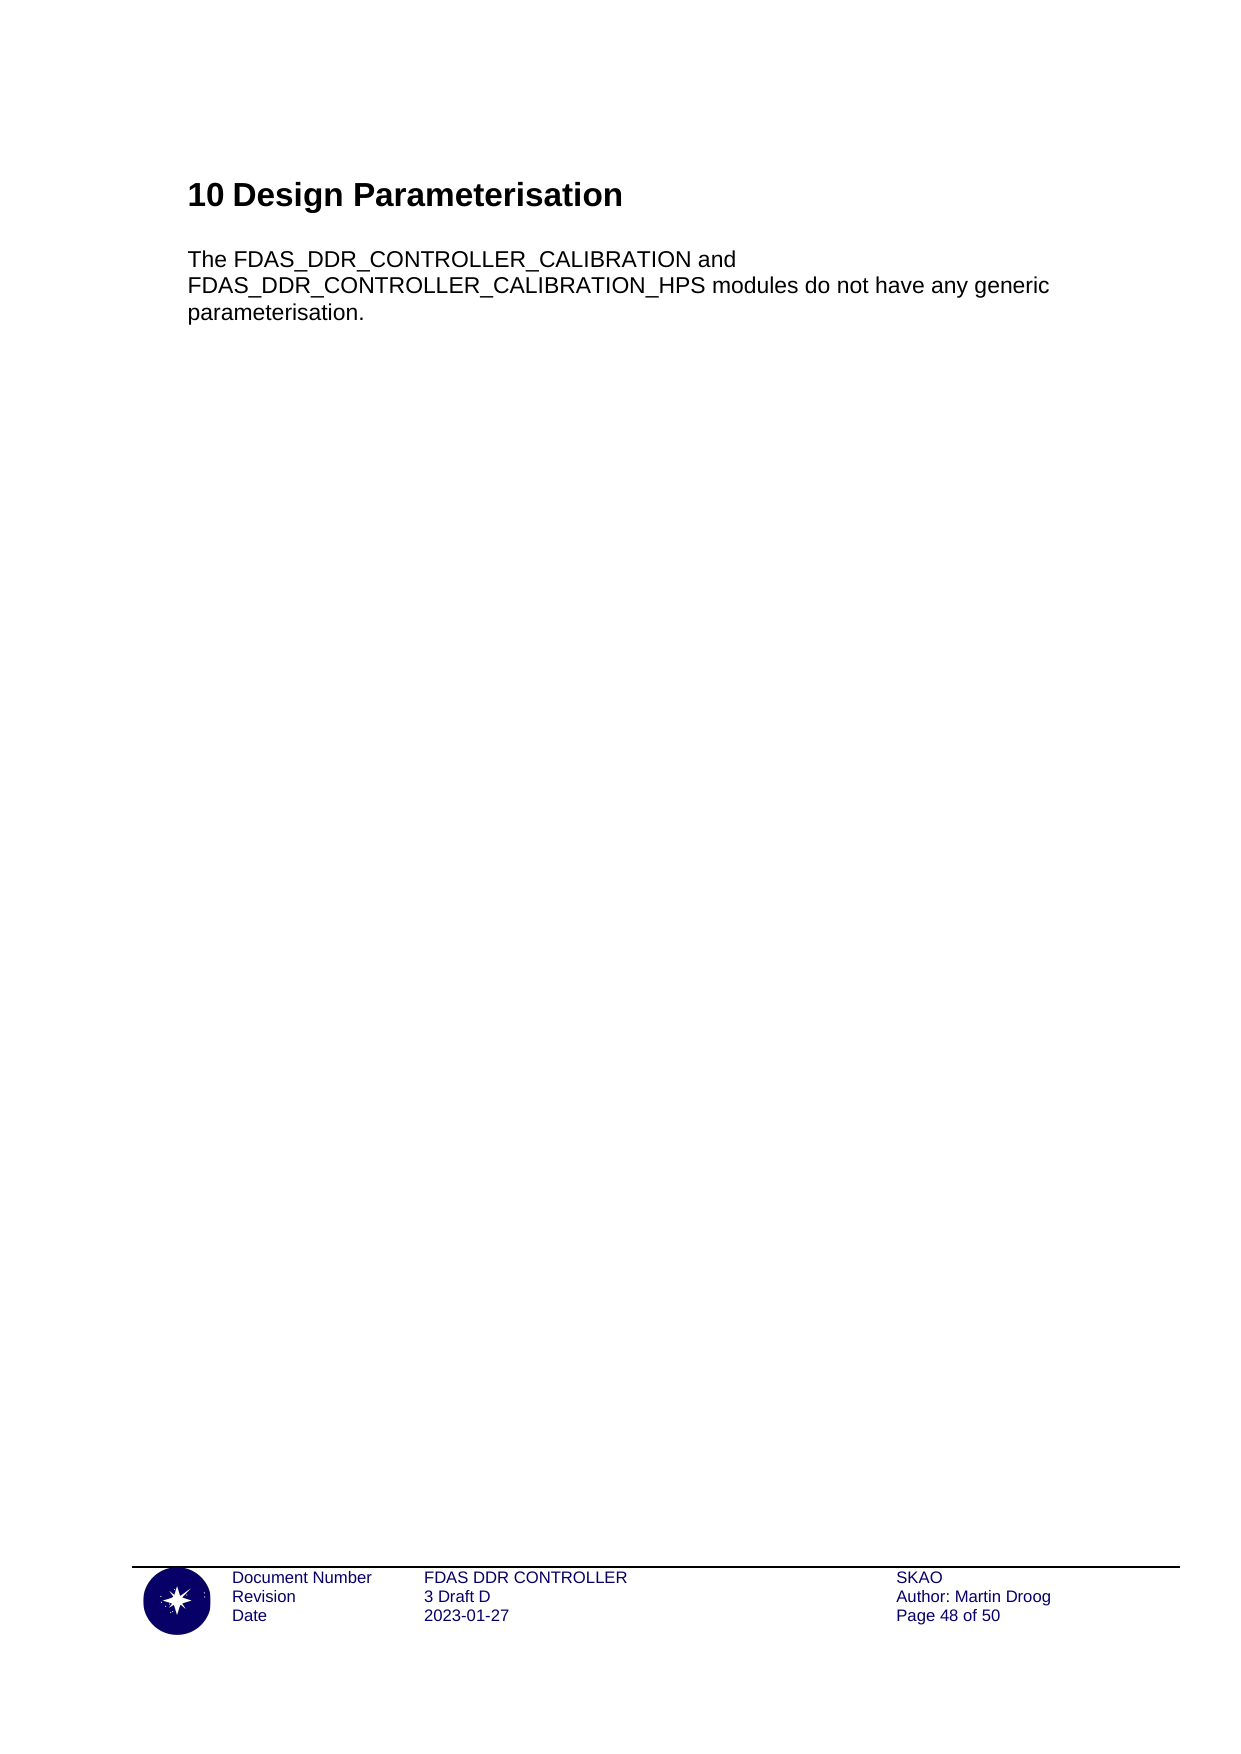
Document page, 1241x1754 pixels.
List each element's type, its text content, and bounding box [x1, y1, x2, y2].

picture [143, 1567, 211, 1635]
subtitle Design Parameterisation [187, 175, 1107, 213]
text The FDAS_DDR_CONTROLLER_CALIBRATION and FDAS_DDR_CONTROLLER_CALIBRATION_HPS modules do not have any generic parameterisation. [187, 246, 1107, 325]
